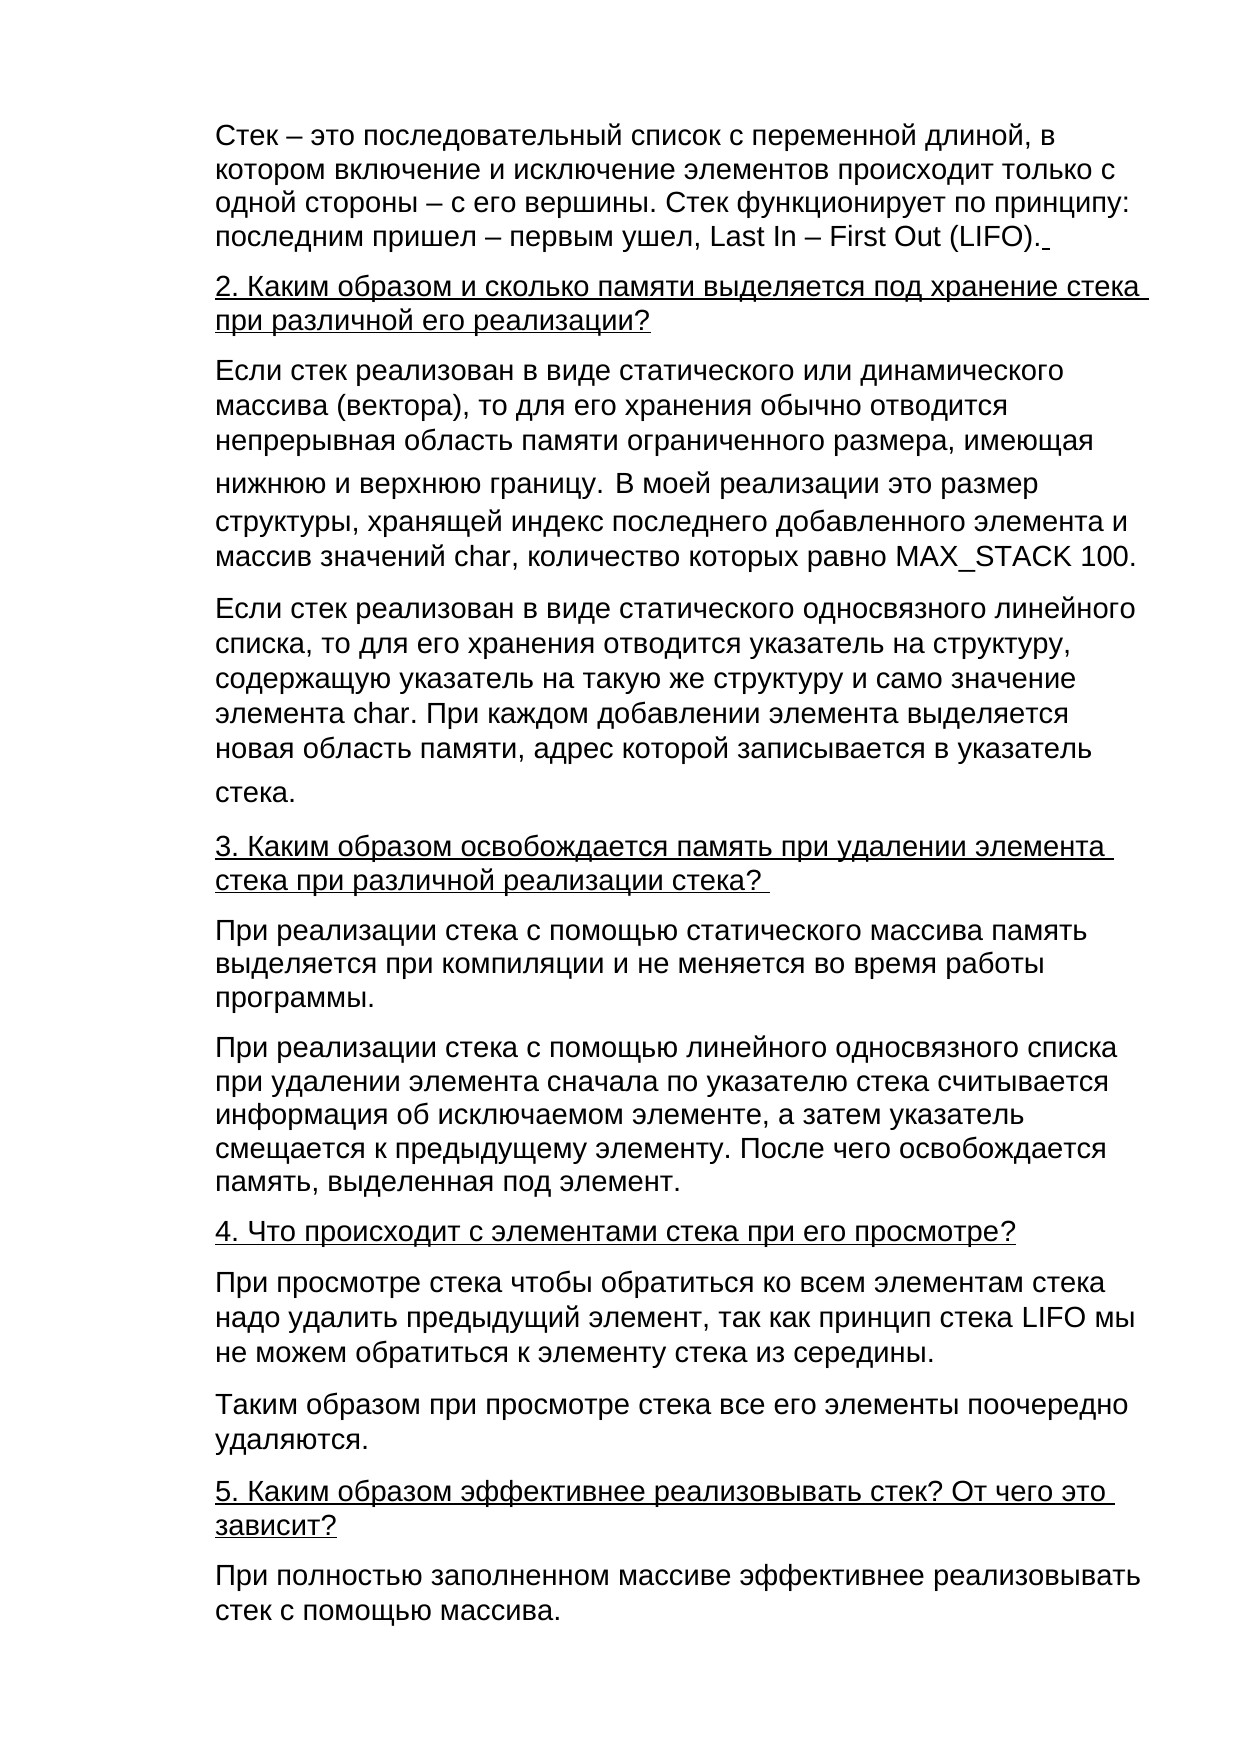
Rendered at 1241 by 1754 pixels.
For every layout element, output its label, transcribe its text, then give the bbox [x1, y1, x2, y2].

text Если стек реализован в виде статического или динамического массива (вектора), то для его хранения обычно отводится непрерывная область памяти ограниченного размера, имеющая нижнюю и верхнюю границу. В моей реализации это размер структуры, хранящей индекс последнего добавленного элемента и массив значений char, количество которых равно MAX_STACK 100. [215, 353, 1152, 572]
text Таким образом при просмотре стека все его элементы поочередно удаляются. [215, 1387, 1152, 1456]
text При реализации стека с помощью линейного односвязного списка при удалении элемента сначала по указателю стека считывается информация об исключаемом элементе, а затем указатель смещается к предыдущему элементу. После чего освобождается память, выделенная под элемент. [215, 1030, 1152, 1198]
text 3. Каким образом освобождается память при удалении элемента стека при различной реализации стека? [215, 829, 1152, 896]
text При просмотре стека чтобы обратиться ко всем элементам стека надо удалить предыдущий элемент, так как принцип стека LIFO мы не можем обратиться к элементу стека из середины. [215, 1264, 1152, 1368]
text 2. Каким образом и сколько памяти выделяется под хранение стека при различной его реализации? [215, 269, 1152, 336]
text Стек – это последовательный список с переменной длиной, в котором включение и исключение элементов происходит только с одной стороны – с его вершины. Стек функционирует по принципу: последним пришел – первым ушел, Last In – First Out (LIFO). [215, 118, 1152, 252]
text При полностью заполненном массиве эффективнее реализовывать стек с помощью массива. [215, 1558, 1152, 1626]
text Если стек реализован в виде статического односвязного линейного списка, то для его хранения отводится указатель на структуру, содержащую указатель на такую же структуру и само значение элемента char. При каждом добавлении элемента выделяется новая область памяти, адрес которой записывается в указатель стека. [215, 591, 1152, 810]
text 5. Каким образом эффективнее реализовывать стек? От чего это зависит? [215, 1474, 1152, 1541]
text При реализации стека с помощью статического массива память выделяется при компиляции и не меняется во время работы программы. [215, 913, 1152, 1013]
text 4. Что происходит с элементами стека при его просмотре? [215, 1214, 1152, 1248]
